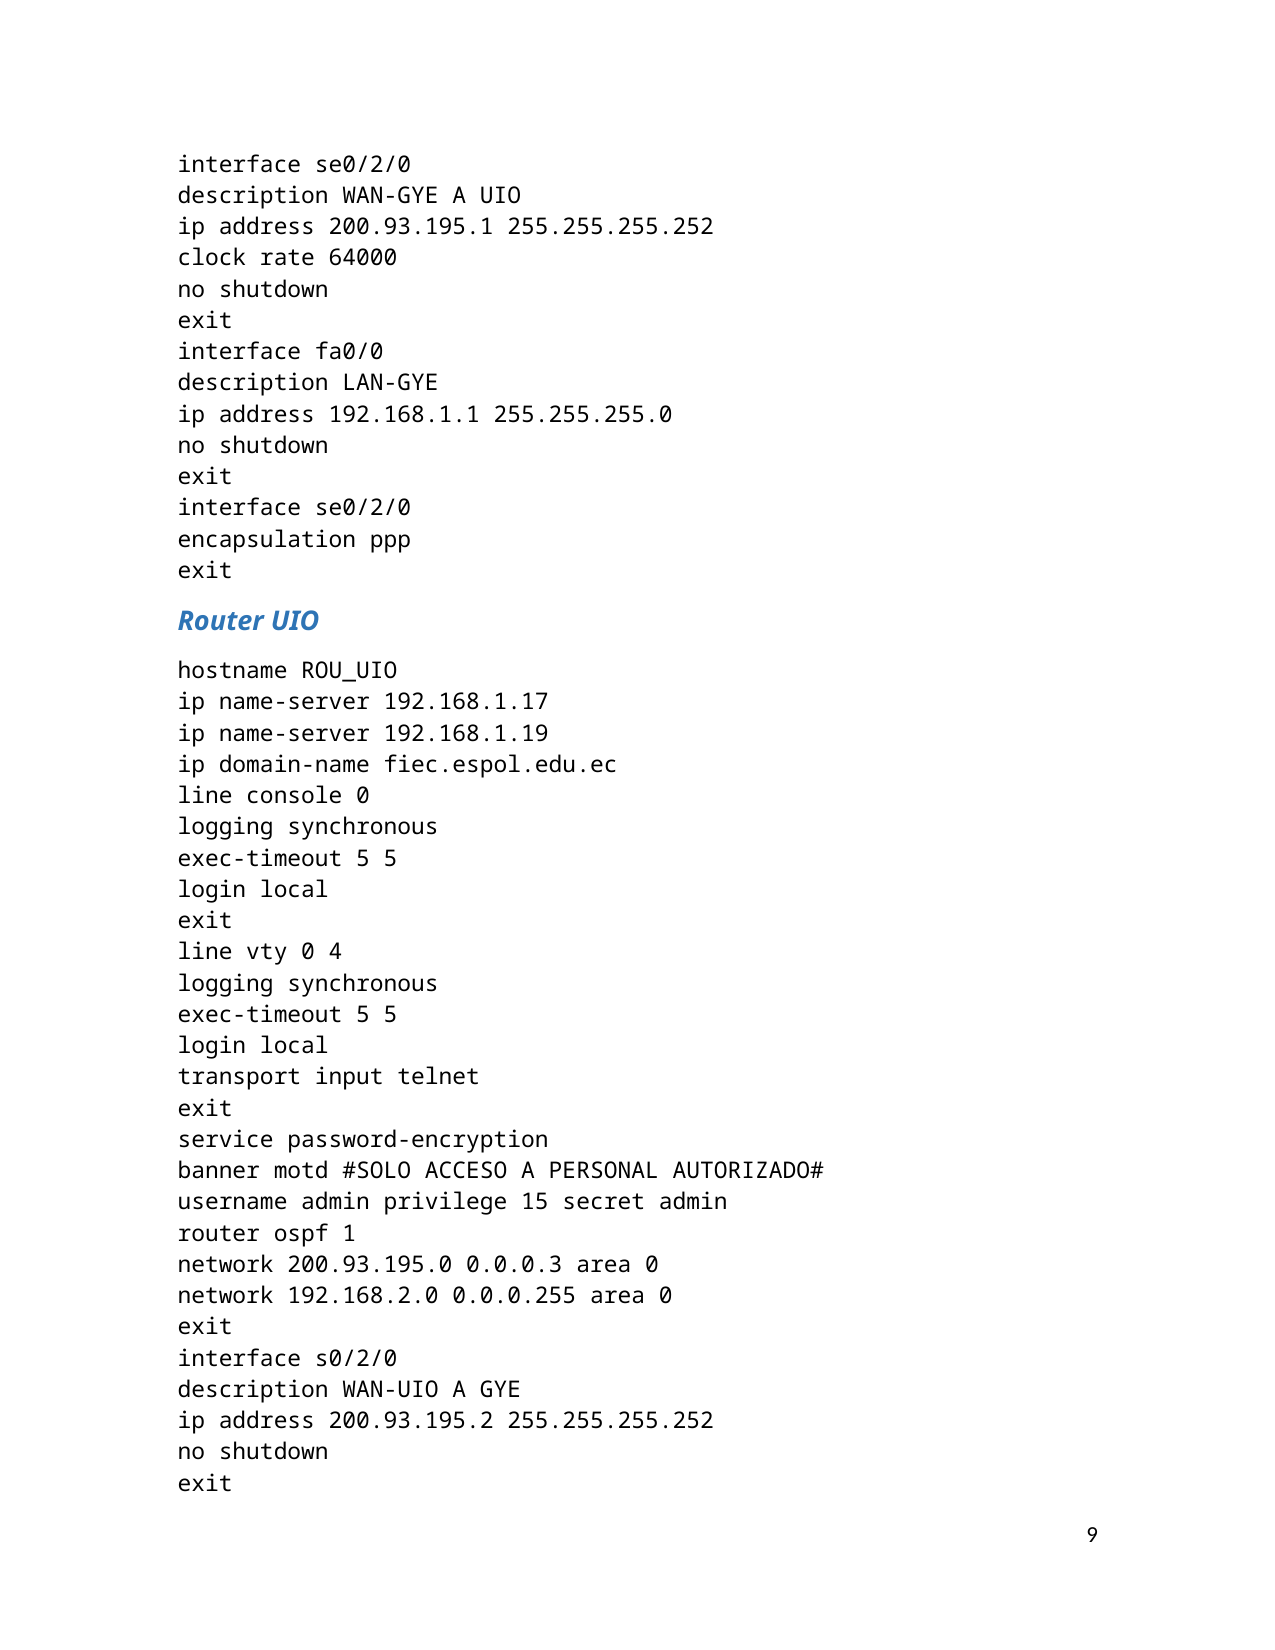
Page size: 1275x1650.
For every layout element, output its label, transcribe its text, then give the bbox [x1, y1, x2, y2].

text ip address 200.93.195.1 255.255.255.252 [177, 210, 1098, 241]
text transport input telnet [177, 1060, 1098, 1092]
text description LAN-GYE [177, 366, 1098, 398]
text exit [177, 304, 1098, 335]
text network 200.93.195.0 0.0.0.3 area 0 [177, 1248, 1098, 1279]
text no shutdown [177, 1435, 1098, 1467]
text service password-encryption [177, 1123, 1098, 1154]
text logging synchronous [177, 967, 1098, 998]
text clock rate 64000 [177, 241, 1098, 273]
text exec-timeout 5 5 [177, 842, 1098, 873]
text no shutdown [177, 429, 1098, 460]
text exit [177, 1467, 1098, 1498]
text exec-timeout 5 5 [177, 998, 1098, 1029]
text line console 0 [177, 779, 1098, 810]
text logging synchronous [177, 810, 1098, 842]
text router ospf 1 [177, 1217, 1098, 1248]
text interface s0/2/0 [177, 1342, 1098, 1373]
subtitle Router UIO [177, 602, 1098, 639]
text exit [177, 460, 1098, 491]
text exit [177, 1310, 1098, 1342]
text description WAN-UIO A GYE [177, 1373, 1098, 1404]
text interface fa0/0 [177, 335, 1098, 366]
text ip address 192.168.1.1 255.255.255.0 [177, 398, 1098, 429]
text banner motd #SOLO ACCESO A PERSONAL AUTORIZADO# [177, 1154, 1098, 1185]
text hostname ROU_UIO [177, 654, 1098, 685]
text exit [177, 904, 1098, 935]
text line vty 0 4 [177, 935, 1098, 967]
text ip address 200.93.195.2 255.255.255.252 [177, 1404, 1098, 1435]
text exit [177, 554, 1098, 585]
text description WAN-GYE A UIO [177, 179, 1098, 210]
text no shutdown [177, 273, 1098, 304]
text login local [177, 873, 1098, 904]
text interface se0/2/0 [177, 491, 1098, 523]
text encapsulation ppp [177, 523, 1098, 554]
text ip name-server 192.168.1.17 [177, 685, 1098, 717]
text network 192.168.2.0 0.0.0.255 area 0 [177, 1279, 1098, 1310]
text ip domain-name fiec.espol.edu.ec [177, 748, 1098, 779]
text exit [177, 1092, 1098, 1123]
text username admin privilege 15 secret admin [177, 1185, 1098, 1217]
text ip name-server 192.168.1.19 [177, 717, 1098, 748]
text interface se0/2/0 [177, 148, 1098, 179]
text login local [177, 1029, 1098, 1060]
